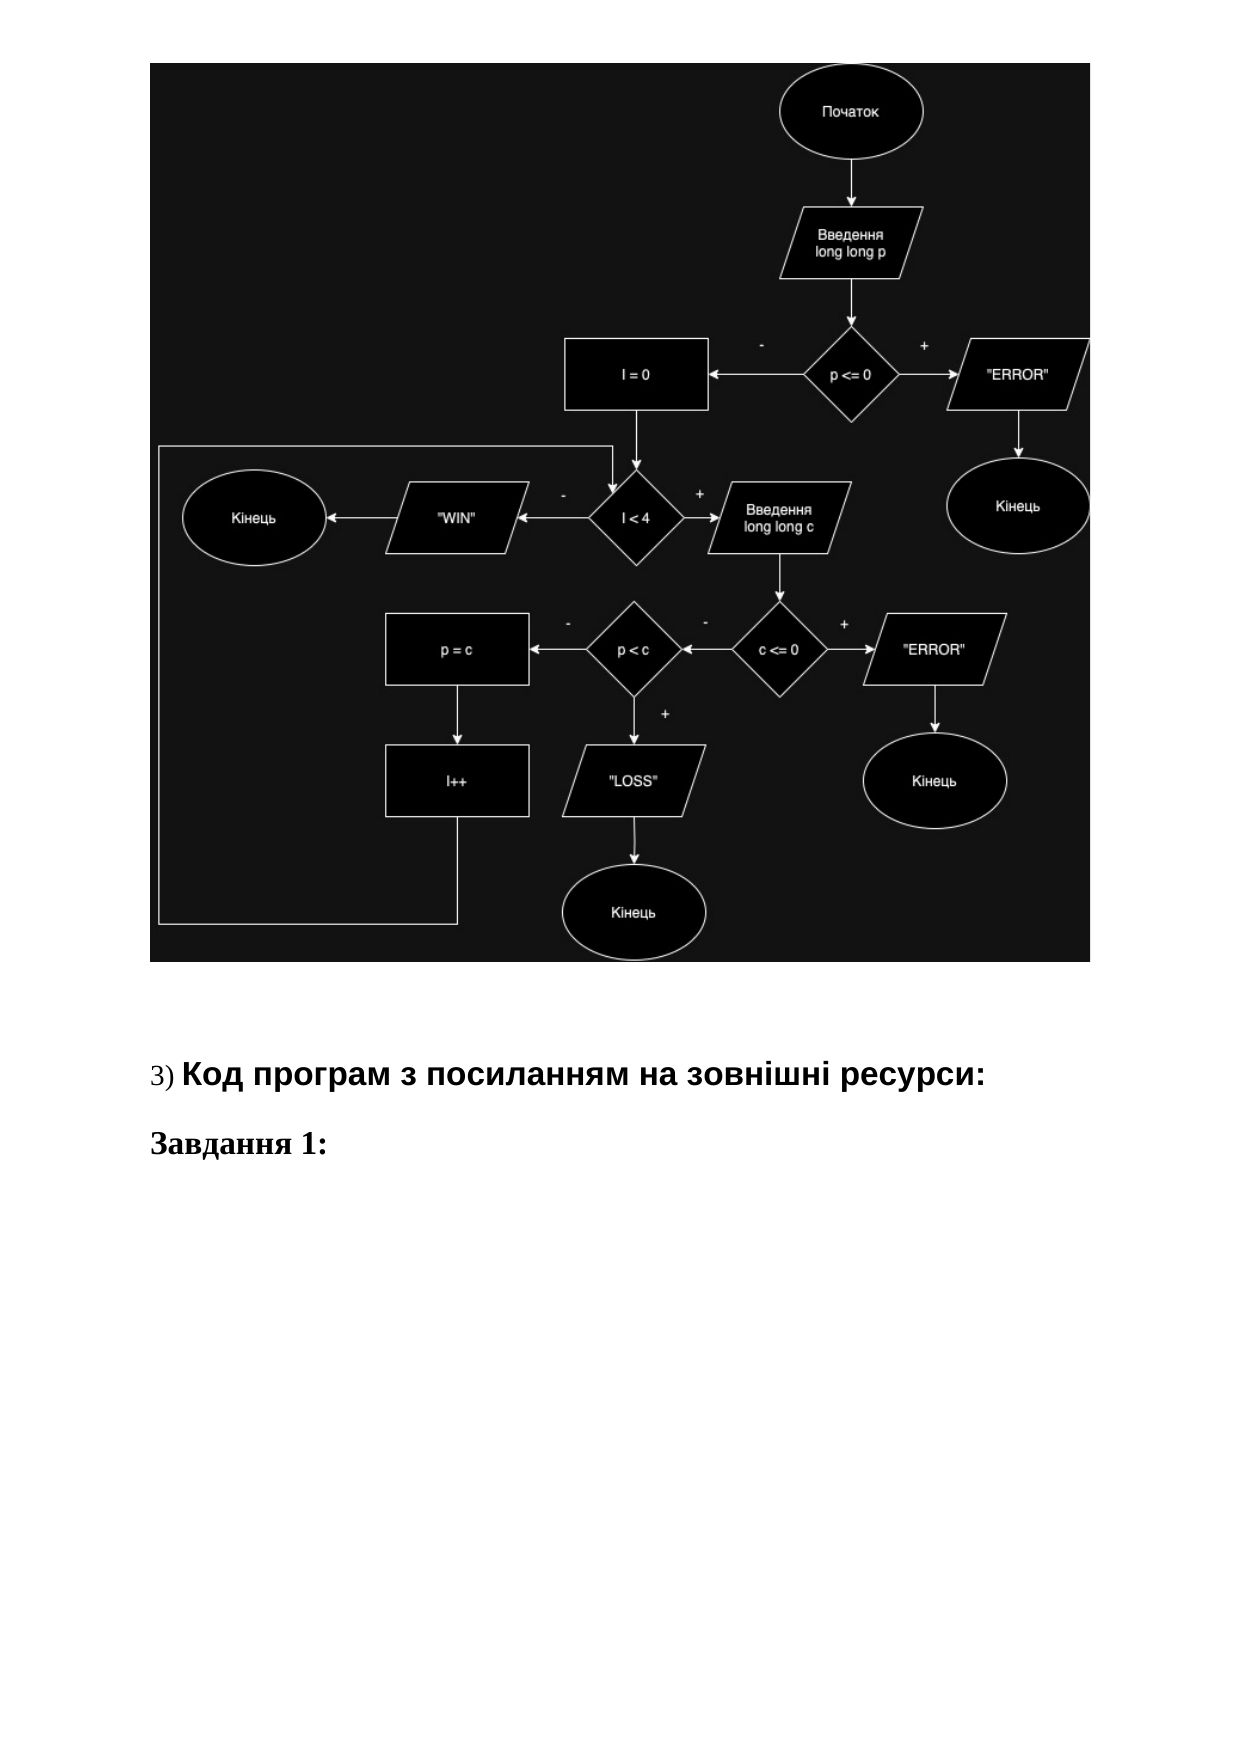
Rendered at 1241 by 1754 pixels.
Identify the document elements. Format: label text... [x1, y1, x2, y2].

text Завдання 1: [150, 1123, 1090, 1161]
picture [150, 63, 1091, 962]
text 3) Код програм з посиланням на зовнішні ресурси: [150, 1054, 1090, 1092]
